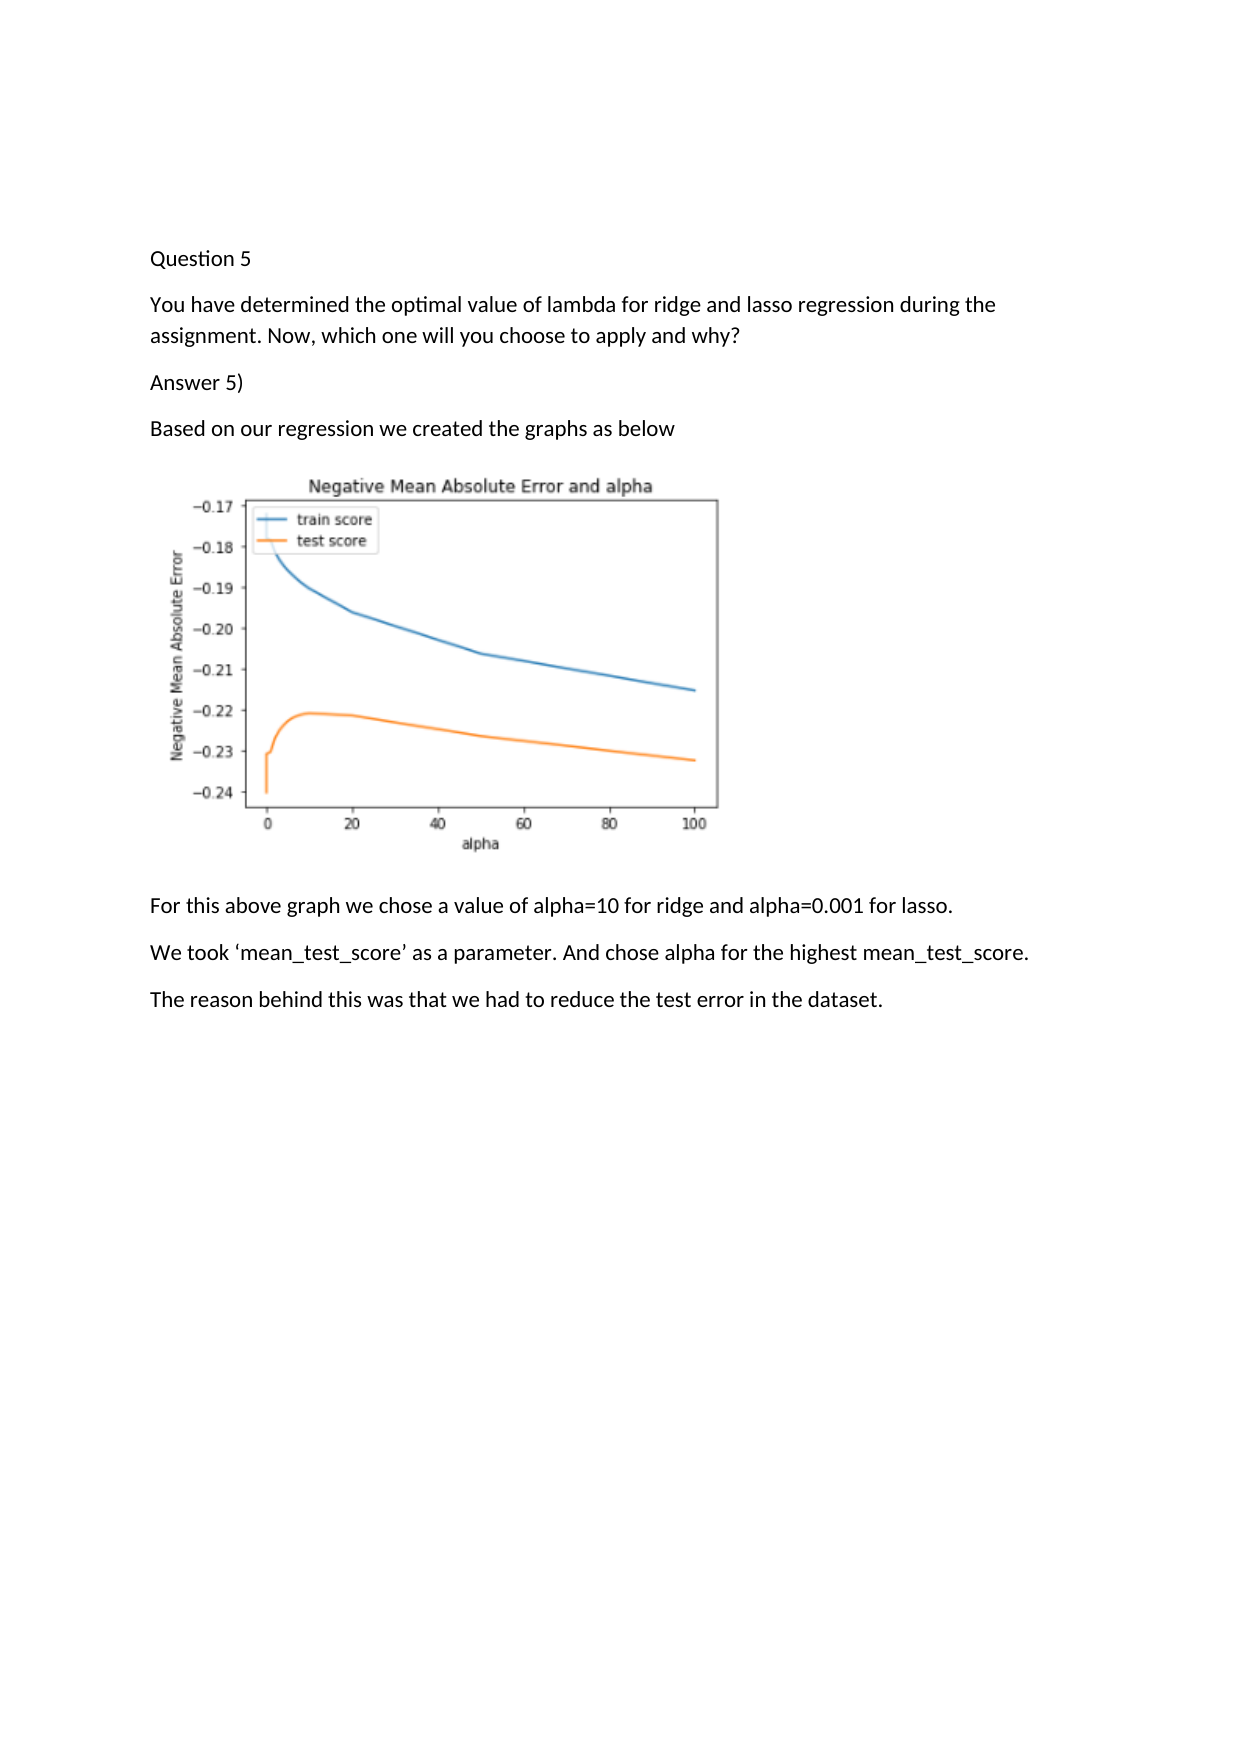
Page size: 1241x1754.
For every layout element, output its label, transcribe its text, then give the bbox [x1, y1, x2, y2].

text Answer 5) [150, 368, 1090, 396]
text You have determined the optimal value of lambda for ridge and lasso regression during the assignment. Now, which one will you choose to apply and why? [150, 291, 1090, 349]
text The reason behind this was that we had to reduce the test error in the dataset. [150, 985, 1090, 1013]
text Question 5 [150, 244, 1090, 272]
text We took ‘mean_test_score’ as a parameter. And chose alpha for the highest mean_test_score. [150, 938, 1090, 966]
text Based on our regression we created the graphs as below [150, 414, 1090, 443]
picture [150, 461, 777, 873]
text For this above graph we chose a value of alpha=10 for ridge and alpha=0.001 for lasso. [150, 891, 1090, 919]
